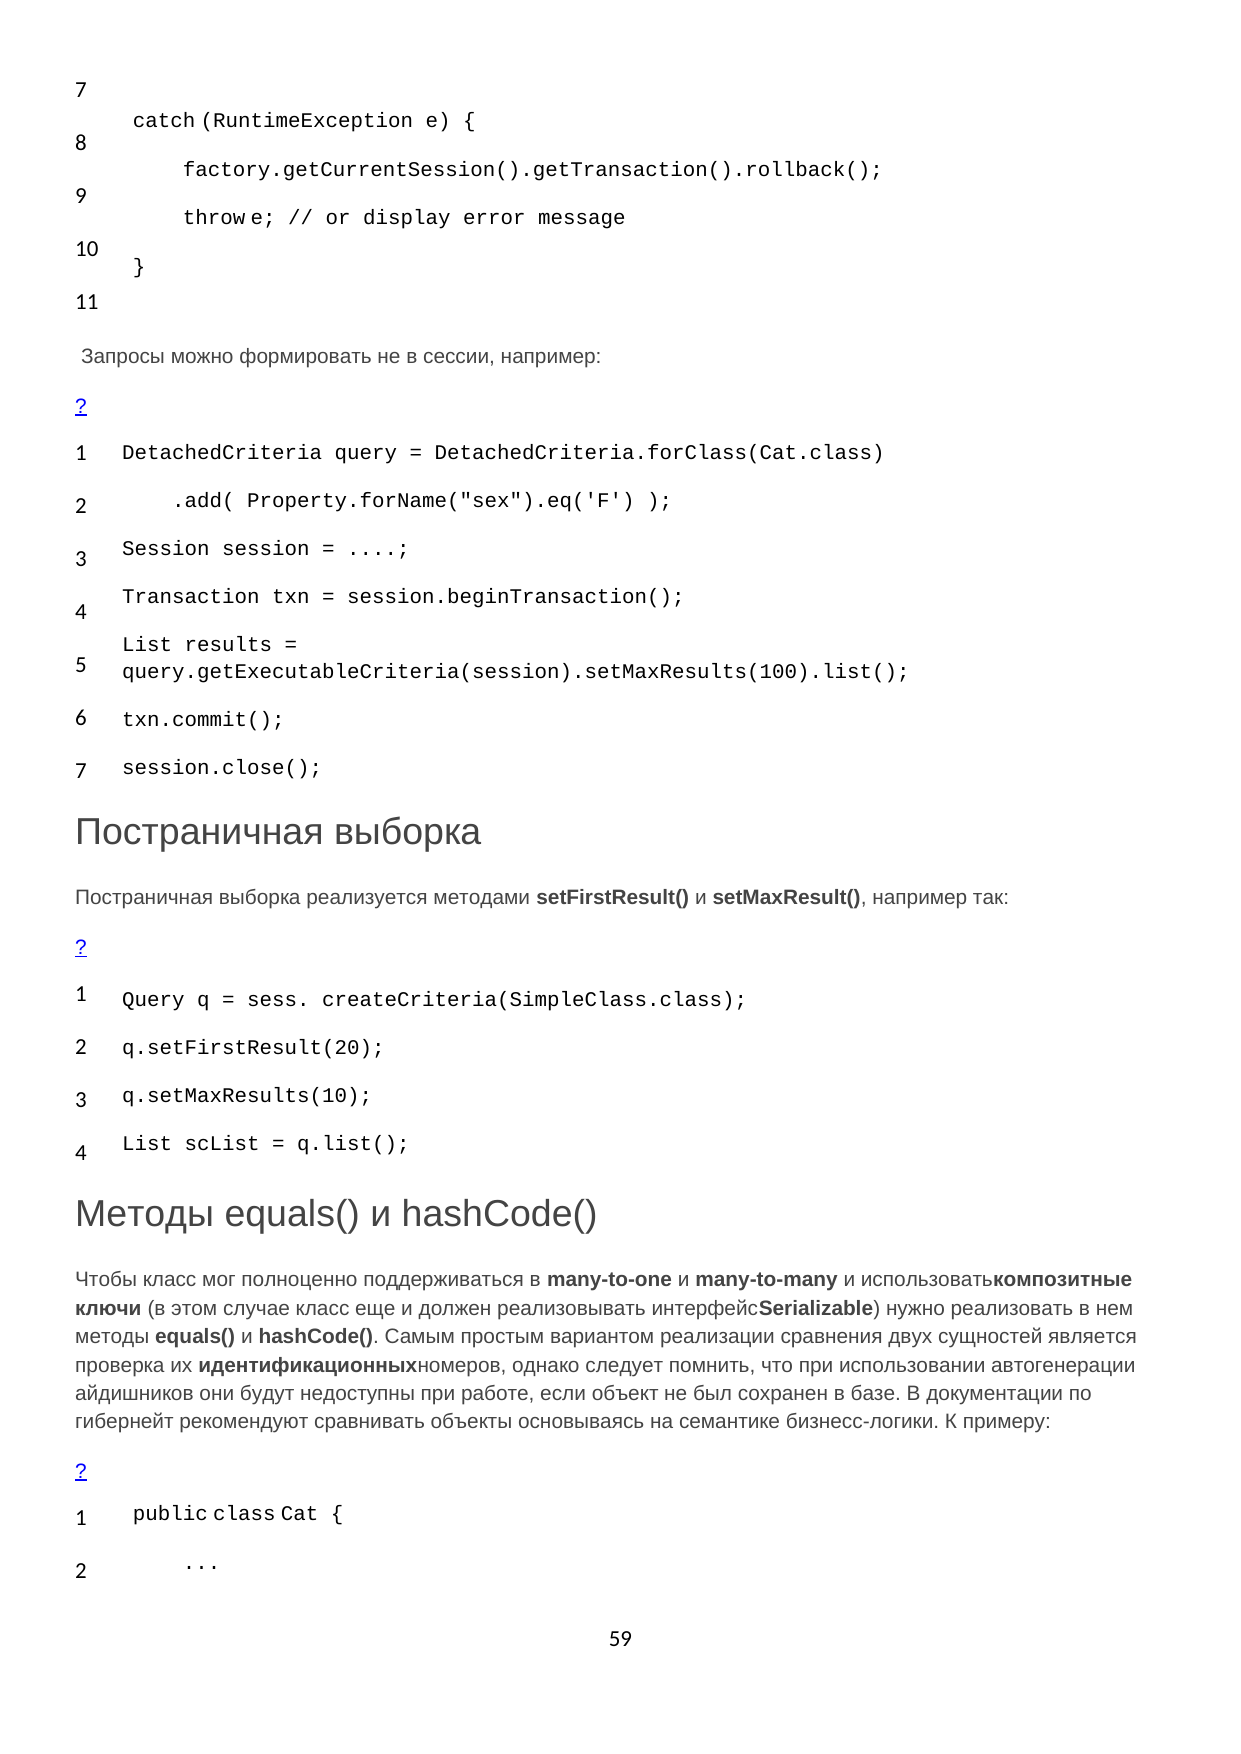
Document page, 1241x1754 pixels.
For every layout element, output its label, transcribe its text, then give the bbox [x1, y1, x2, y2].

text Постраничная выборка Постраничная выборка реализуется методами setFirstResult() и setMaxResult(), например так: [75, 809, 1165, 909]
table_header Query q = sess. createCriteria(SimpleClass.class); q.setFirstResult(20); q.setMaxResults(10); List scList = q.list(); [122, 979, 991, 1191]
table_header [133, 1503, 991, 1609]
table_header DetachedCriteria query = DetachedCriteria.forClass(Cat.class) .add( Property.forName("sex").eq('F') ); Session session = ....; Transaction txn = session.beginTransaction(); List results = query.getExecutableCriteria(session).setMaxResults(100).list(); txn.commit(); session.close(); [122, 438, 1034, 809]
table_header 1 2 3 4 5 6 7 [75, 438, 122, 809]
text Запросы можно формировать не в сессии, например: [75, 340, 1165, 368]
text ? [75, 930, 1165, 958]
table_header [75, 1503, 133, 1609]
table_header 1 2 3 4 [75, 979, 122, 1191]
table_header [133, 75, 991, 340]
text Методы equals() и hashCode() Чтобы класс мог полноценно поддерживаться в many-to-one и many-to-many и использоватькомпозитные ключи (в этом случае класс еще и должен реализовывать интерфейсSerializable) нужно реализовать в нем методы equals() и hashCode(). Самым простым вариантом реализации сравнения двух сущностей является проверка их идентификационныхномеров, однако следует помнить, что при использовании автогенерации айдишников они будут недоступны при работе, если объект не был сохранен в базе. В документации по гибернейт рекомендуют сравнивать объекты основываясь на семантике бизнесс-логики. К примеру: [75, 1191, 1165, 1433]
text ? [75, 389, 1165, 417]
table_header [75, 75, 133, 340]
text ? [75, 1454, 1165, 1482]
